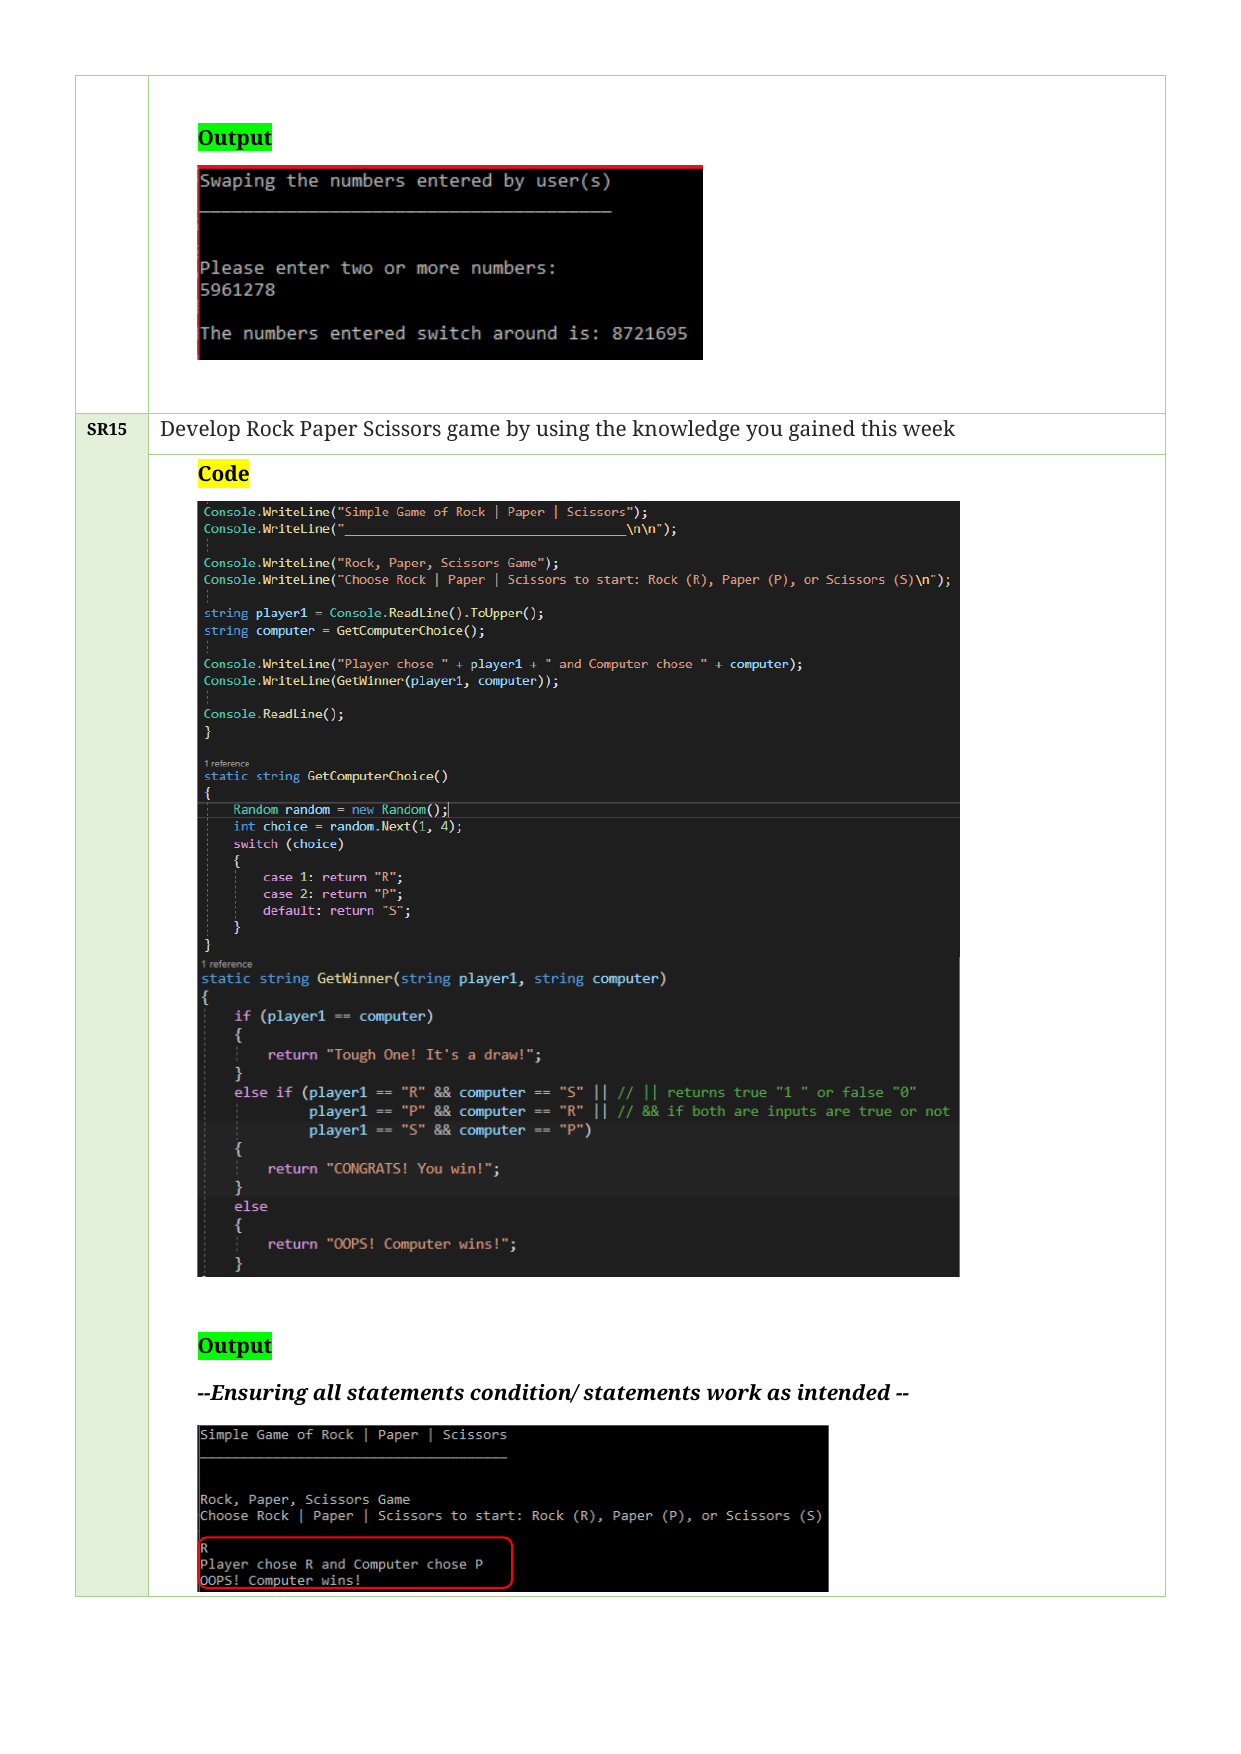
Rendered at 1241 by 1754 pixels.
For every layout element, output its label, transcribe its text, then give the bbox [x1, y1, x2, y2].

picture [197, 501, 960, 1277]
table_cell SR15 [76, 414, 148, 1596]
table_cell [149, 455, 1165, 1596]
table_cell Develop Rock Paper Scissors game by using the knowledge you gained this week [149, 414, 1165, 454]
picture [197, 165, 703, 360]
picture [200, 1539, 511, 1586]
table_cell Code Output [149, 76, 1165, 413]
picture [197, 1425, 829, 1592]
